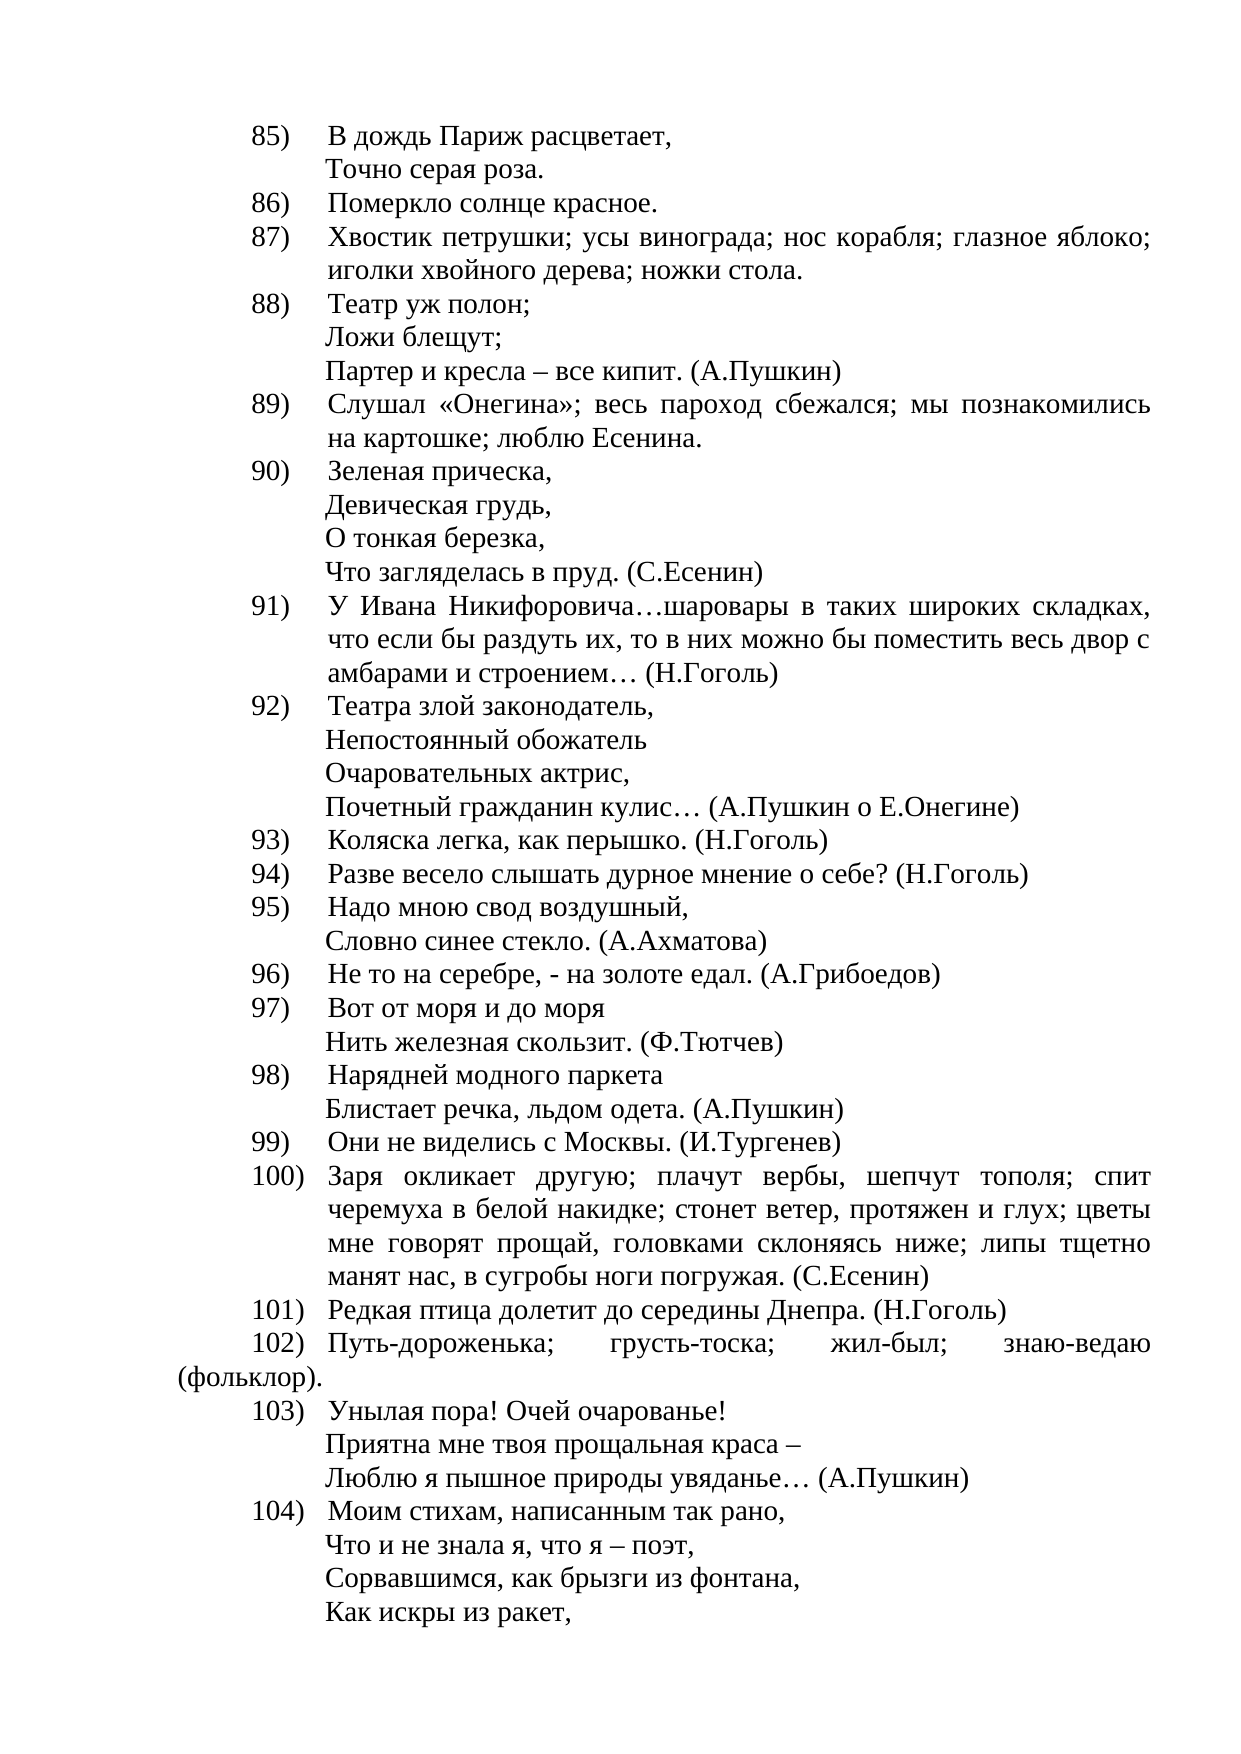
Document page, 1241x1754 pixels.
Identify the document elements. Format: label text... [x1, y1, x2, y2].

text Что загляделась в пруд. (С.Есенин) [251, 554, 1152, 588]
list Редкая птица долетит до середины Днепра. (Н.Гоголь) [177, 1292, 1152, 1326]
list У Ивана Никифоровича…шаровары в таких широких складках, что если бы раздуть их, то в них можно бы поместить весь двор с амбарами и строением… (Н.Гоголь) [251, 588, 1152, 688]
list Они не виделись с Москвы. (И.Тургенев) [177, 1124, 1152, 1158]
list Померкло солнце красное. [177, 185, 1152, 219]
text Как искры из ракет, [251, 1594, 1152, 1627]
text Что и не знала я, что я – поэт, [251, 1527, 1152, 1560]
list В дождь Париж расцветает, [177, 118, 1152, 152]
list Моим стихам, написанным так рано, [177, 1493, 1152, 1527]
list Нарядней модного паркета [177, 1057, 1152, 1091]
list Театр уж полон; [177, 286, 1152, 319]
list Слушал «Онегина»; весь пароход сбежался; мы познакомились на картошке; люблю Есенина. [251, 386, 1152, 453]
list Коляска легка, как перышко. (Н.Гоголь) [177, 822, 1152, 856]
text Партер и кресла – все кипит. (А.Пушкин) [251, 353, 1152, 386]
list Надо мною свод воздушный, [177, 889, 1152, 923]
list Унылая пора! Очей очарованье! [177, 1393, 1152, 1426]
text Непостоянный обожатель [251, 722, 1152, 755]
text Почетный гражданин кулис… (А.Пушкин о Е.Онегине) [251, 789, 1152, 822]
list Заря окликает другую; плачут вербы, шепчут тополя; спит черемуха в белой накидке; стонет ветер, протяжен и глух; цветы мне говорят прощай, головками склоняясь ниже; липы тщетно манят нас, в сугробы ноги погружая. (С.Есенин) [251, 1158, 1152, 1292]
list Театра злой законодатель, [177, 688, 1152, 722]
text О тонкая березка, [251, 521, 1152, 554]
text Приятна мне твоя прощальная краса – [251, 1426, 1152, 1460]
text Ложи блещут; [251, 319, 1152, 353]
text Словно синее стекло. (А.Ахматова) [251, 923, 1152, 957]
text Очаровательных актрис, [251, 755, 1152, 789]
list Хвостик петрушки; усы винограда; нос корабля; глазное яблоко; иголки хвойного дерева; ножки стола. [251, 219, 1152, 286]
text Сорвавшимся, как брызги из фонтана, [251, 1560, 1152, 1594]
list Разве весело слышать дурное мнение о себе? (Н.Гоголь) [177, 856, 1152, 889]
text Блистает речка, льдом одета. (А.Пушкин) [251, 1091, 1152, 1124]
list Вот от моря и до моря [177, 990, 1152, 1024]
list Не то на серебре, - на золоте едал. (А.Грибоедов) [177, 957, 1152, 990]
text Точно серая роза. [251, 152, 1152, 185]
list Зеленая прическа, [177, 453, 1152, 487]
text Люблю я пышное природы увяданье… (А.Пушкин) [251, 1460, 1152, 1493]
text Нить железная скользит. (Ф.Тютчев) [251, 1024, 1152, 1057]
text Девическая грудь, [251, 487, 1152, 521]
list Путь-дороженька; грусть-тоска; жил-был; знаю-ведаю (фольклор). [177, 1326, 1152, 1393]
